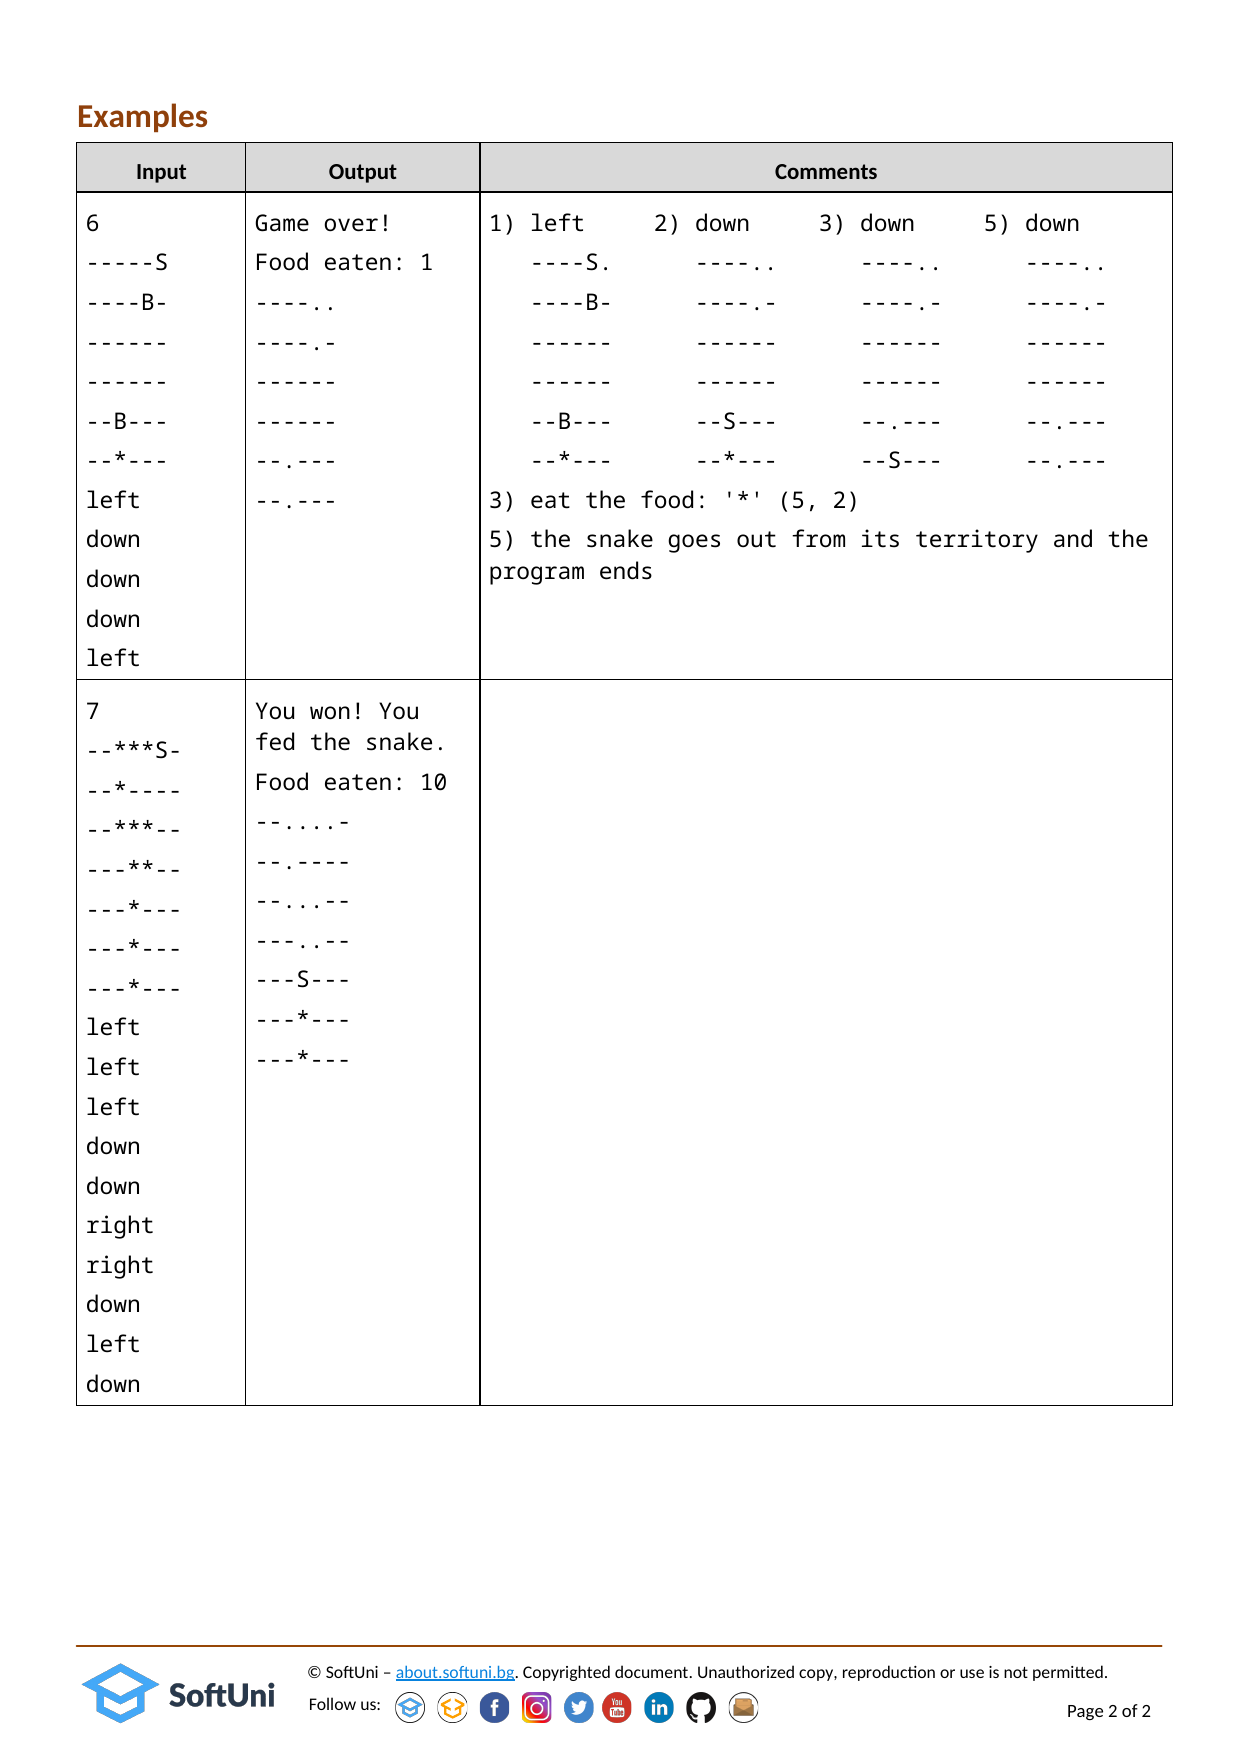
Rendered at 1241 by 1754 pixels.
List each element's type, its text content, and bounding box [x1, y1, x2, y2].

picture [728, 1692, 759, 1723]
table_cell 1) left 2) down 3) down 5) down ----S. ----.. ----.. ----.. ----B- ----.- ----.- ----.- ------ ------ ------ ------ ------ ------ ------ ------ --B--- --S--- --.--- --.--- --*--- --*--- --S--- --.--- 3) eat the food: '*' (5, 2) 5) the snake goes out from its territory and the program ends [481, 193, 1172, 679]
table_header Output [246, 143, 479, 191]
picture [686, 1692, 716, 1723]
table_cell [481, 680, 1172, 1405]
table_cell You won! You fed the snake. Food eaten: 10 --....- --.---- --...-- ---..-- ---S--- ---*--- ---*--- [246, 680, 479, 1405]
subtitle Examples [77, 95, 1163, 136]
picture [665, 1714, 674, 1723]
table_cell 6 -----S ----B- ------ ------ --B--- --*--- left down down down left [77, 193, 245, 679]
picture [644, 1714, 653, 1723]
picture [75, 1658, 281, 1729]
table_header Comments [481, 143, 1172, 191]
picture [665, 1692, 674, 1701]
picture [437, 1692, 468, 1723]
picture [479, 1692, 510, 1723]
picture [658, 1705, 667, 1714]
table_header Input [77, 143, 245, 191]
picture [522, 1692, 552, 1723]
table_cell Game over! Food eaten: 1 ----.. ----.- ------ ------ --.--- --.--- [246, 193, 479, 679]
table_cell 7 --***S- --*---- --***-- ---**-- ---*--- ---*--- ---*--- left left left down down right right down left down [77, 680, 245, 1405]
picture [602, 1692, 632, 1723]
picture [395, 1692, 425, 1723]
picture [644, 1692, 653, 1701]
picture [564, 1692, 594, 1723]
